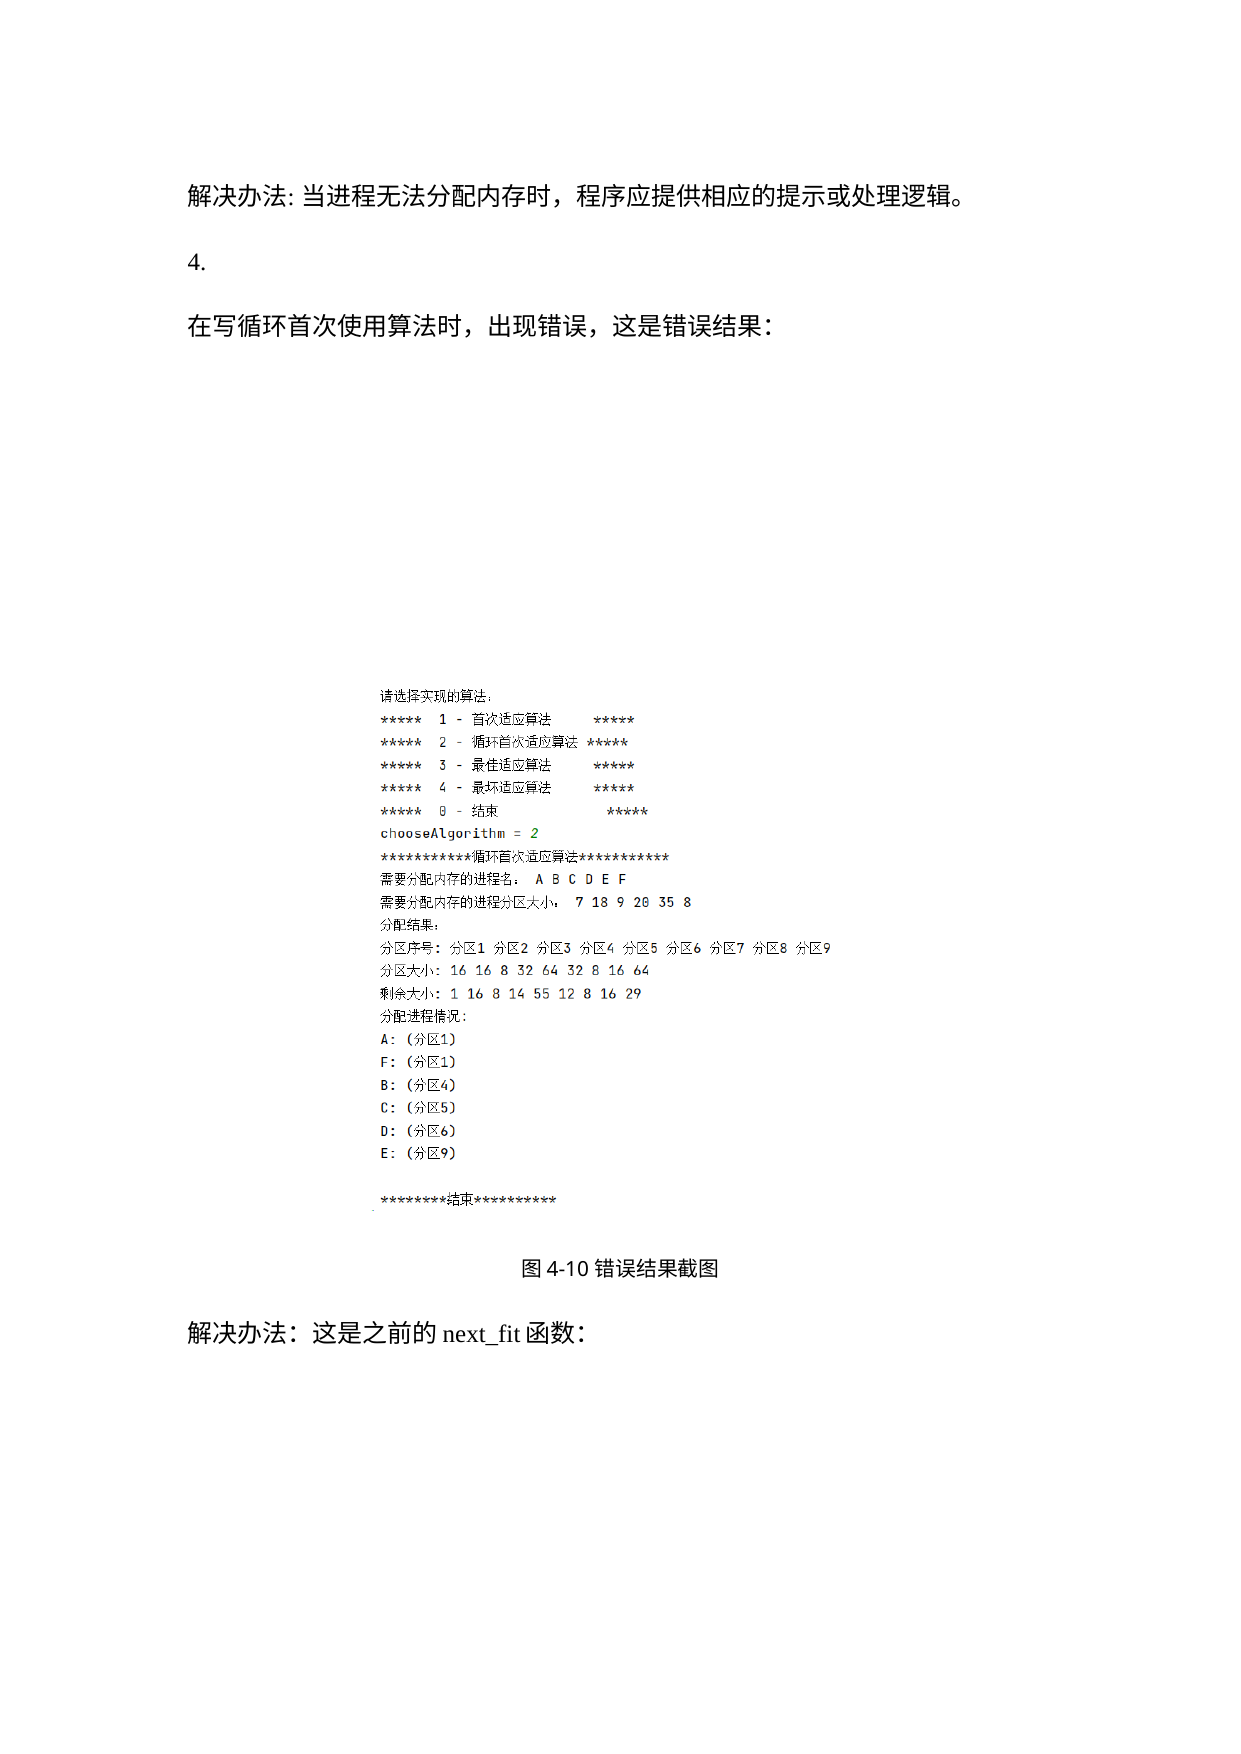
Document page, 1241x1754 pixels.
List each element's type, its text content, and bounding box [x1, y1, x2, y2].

text 解决办法：这是之前的next_fit函数： [187, 1299, 1053, 1364]
picture [371, 683, 869, 1211]
text 图 4-10 错误结果截图 [187, 1251, 1053, 1284]
text 在写循环首次使用算法时，出现错误，这是错误结果： [187, 292, 1053, 357]
text 解决办法: 当进程无法分配内存时，程序应提供相应的提示或处理逻辑。 [187, 162, 1053, 227]
text 4. [187, 245, 1053, 278]
